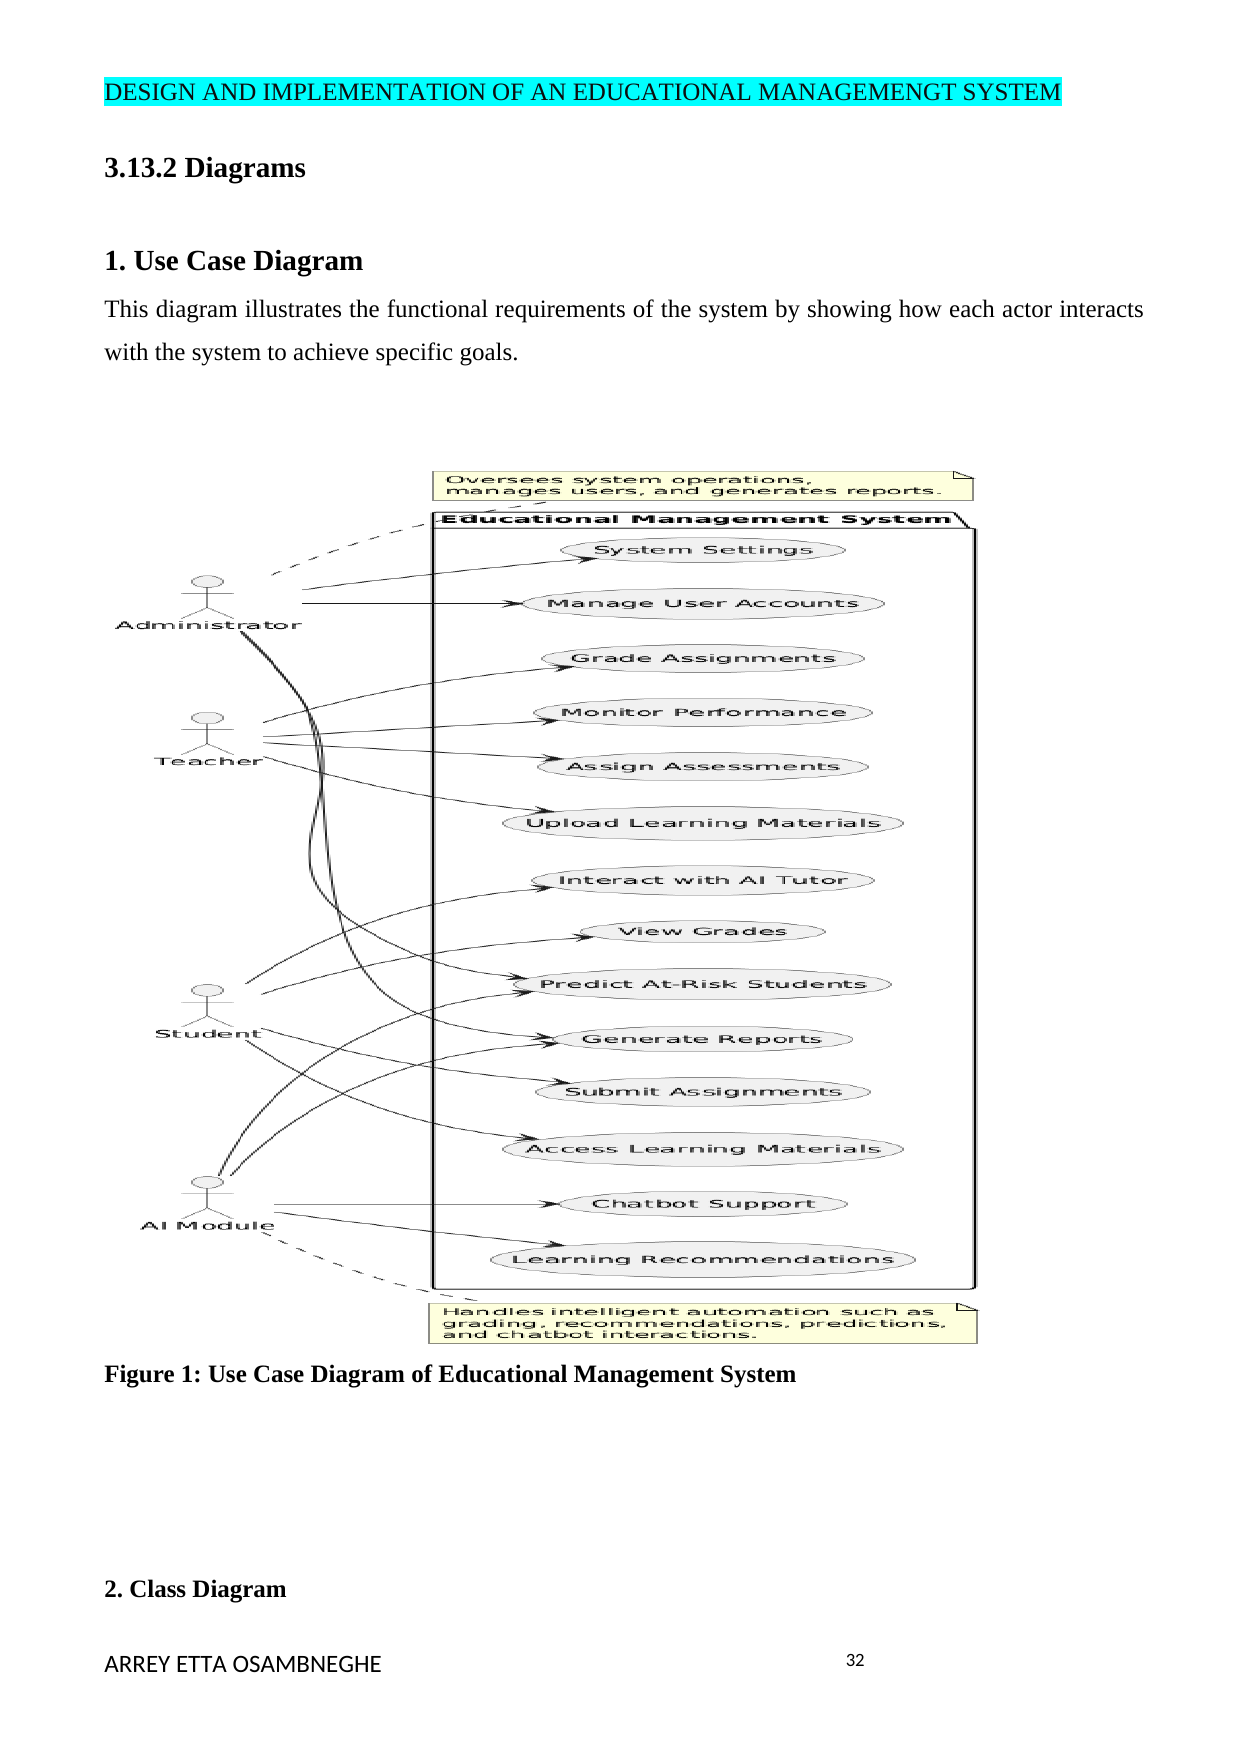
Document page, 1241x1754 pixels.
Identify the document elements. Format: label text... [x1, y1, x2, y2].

picture [104, 466, 988, 1347]
text This diagram illustrates the functional requirements of the system by showing how each actor interacts with the system to achieve specific goals. [104, 294, 1146, 366]
text Figure 1: Use Case Diagram of Educational Management System [104, 1359, 1146, 1388]
text 3.13.2 Diagrams [104, 150, 1146, 183]
text 1. Use Case Diagram [104, 243, 1146, 277]
text 2. Class Diagram [104, 1574, 1146, 1603]
